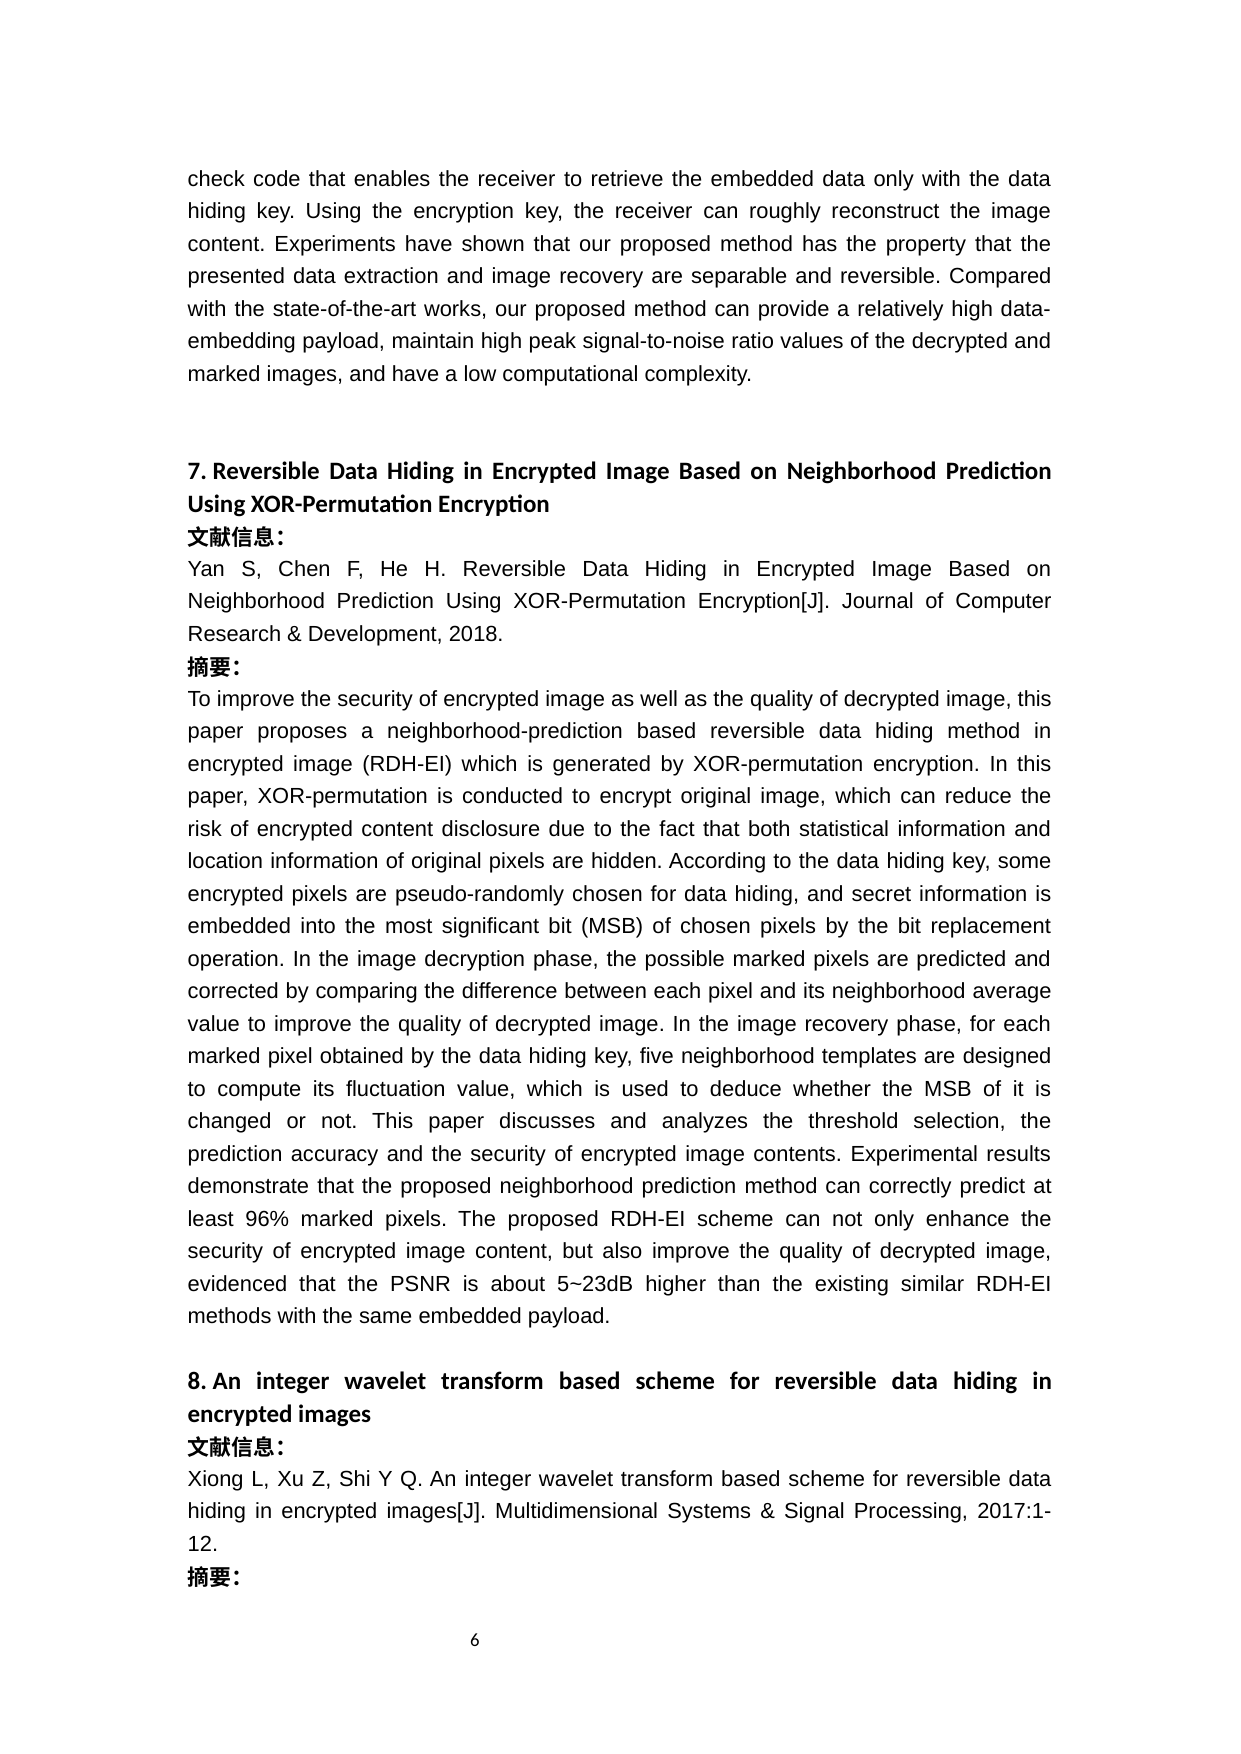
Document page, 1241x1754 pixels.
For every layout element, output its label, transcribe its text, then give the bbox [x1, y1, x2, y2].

text 文献信息： [187, 519, 1053, 552]
text To improve the security of encrypted image as well as the quality of decrypted image, this paper proposes a neighborhood-prediction based reversible data hiding method in encrypted image (RDH-EI) which is generated by XOR-permutation encryption. In this paper, XOR-permutation is conducted to encrypt original image, which can reduce the risk of encrypted content disclosure due to the fact that both statistical information and location information of original pixels are hidden. According to the data hiding key, some encrypted pixels are pseudo-randomly chosen for data hiding, and secret information is embedded into the most significant bit (MSB) of chosen pixels by the bit replacement operation. In the image decryption phase, the possible marked pixels are predicted and corrected by comparing the difference between each pixel and its neighborhood average value to improve the quality of decrypted image. In the image recovery phase, for each marked pixel obtained by the data hiding key, five neighborhood templates are designed to compute its fluctuation value, which is used to deduce whether the MSB of it is changed or not. This paper discusses and analyzes the threshold selection, the prediction accuracy and the security of encrypted image contents. Experimental results demonstrate that the proposed neighborhood prediction method can correctly predict at least 96% marked pixels. The proposed RDH-EI scheme can not only enhance the security of encrypted image content, but also improve the quality of decrypted image, evidenced that the PSNR is about 5~23dB higher than the existing similar RDH-EI methods with the same embedded payload. [187, 1086, 1053, 1332]
list An integer wavelet transform based scheme for reversible data hiding in encrypted images [187, 1364, 1053, 1429]
text 摘要： [187, 1559, 1053, 1592]
list Reversible Data Hiding in Encrypted Image Based on Neighborhood Prediction Using XOR-Permutation Encryption [187, 454, 1053, 519]
text To improve the security of encrypted image as well as the quality of decrypted image, this paper proposes a neighborhood-prediction based reversible data hiding method in encrypted image (RDH-EI) which is generated by XOR-permutation encryption. In this paper, XOR-permutation is conducted to encrypt original image, which can reduce the risk of encrypted content disclosure due to the fact that both statistical information and location information of original pixels are hidden. According to the data hiding key, some encrypted pixels are pseudo-randomly chosen for data hiding, and secret information is embedded into the most significant bit (MSB) of chosen pixels by the bit replacement operation. In the image decryption phase, the possible marked pixels are predicted and corrected by comparing the difference between each pixel and its neighborhood average value to improve the quality of decrypted image. In the image recovery phase, for each marked pixel obtained by the data hiding key, five neighborhood templates are designed to compute its fluctuation value, which is used to deduce whether the MSB of it is changed or not. This paper discusses and analyzes the threshold selection, the prediction accuracy and the security of encrypted image contents. Experimental results demonstrate that the proposed neighborhood prediction method can correctly predict at least 96% marked pixels. The proposed RDH-EI scheme can not only enhance the security of encrypted image content, but also improve the quality of decrypted image, evidenced that the PSNR is about 5~23dB higher than the existing similar RDH-EI methods with the same embedded payload. [187, 693, 1053, 1019]
text Xiong L, Xu Z, Shi Y Q. An integer wavelet transform based scheme for reversible data hiding in encrypted images[J]. Multidimensional Systems & Signal Processing, 2017:1-12. [187, 1462, 1053, 1559]
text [187, 162, 1053, 304]
text 摘要： [187, 649, 1053, 682]
text Yan S, Chen F, He H. Reversible Data Hiding in Encrypted Image Based on Neighborhood Prediction Using XOR-Permutation Encryption[J]. Journal of Computer Research & Development, 2018. [187, 552, 1053, 649]
text 文献信息： [187, 1429, 1053, 1462]
